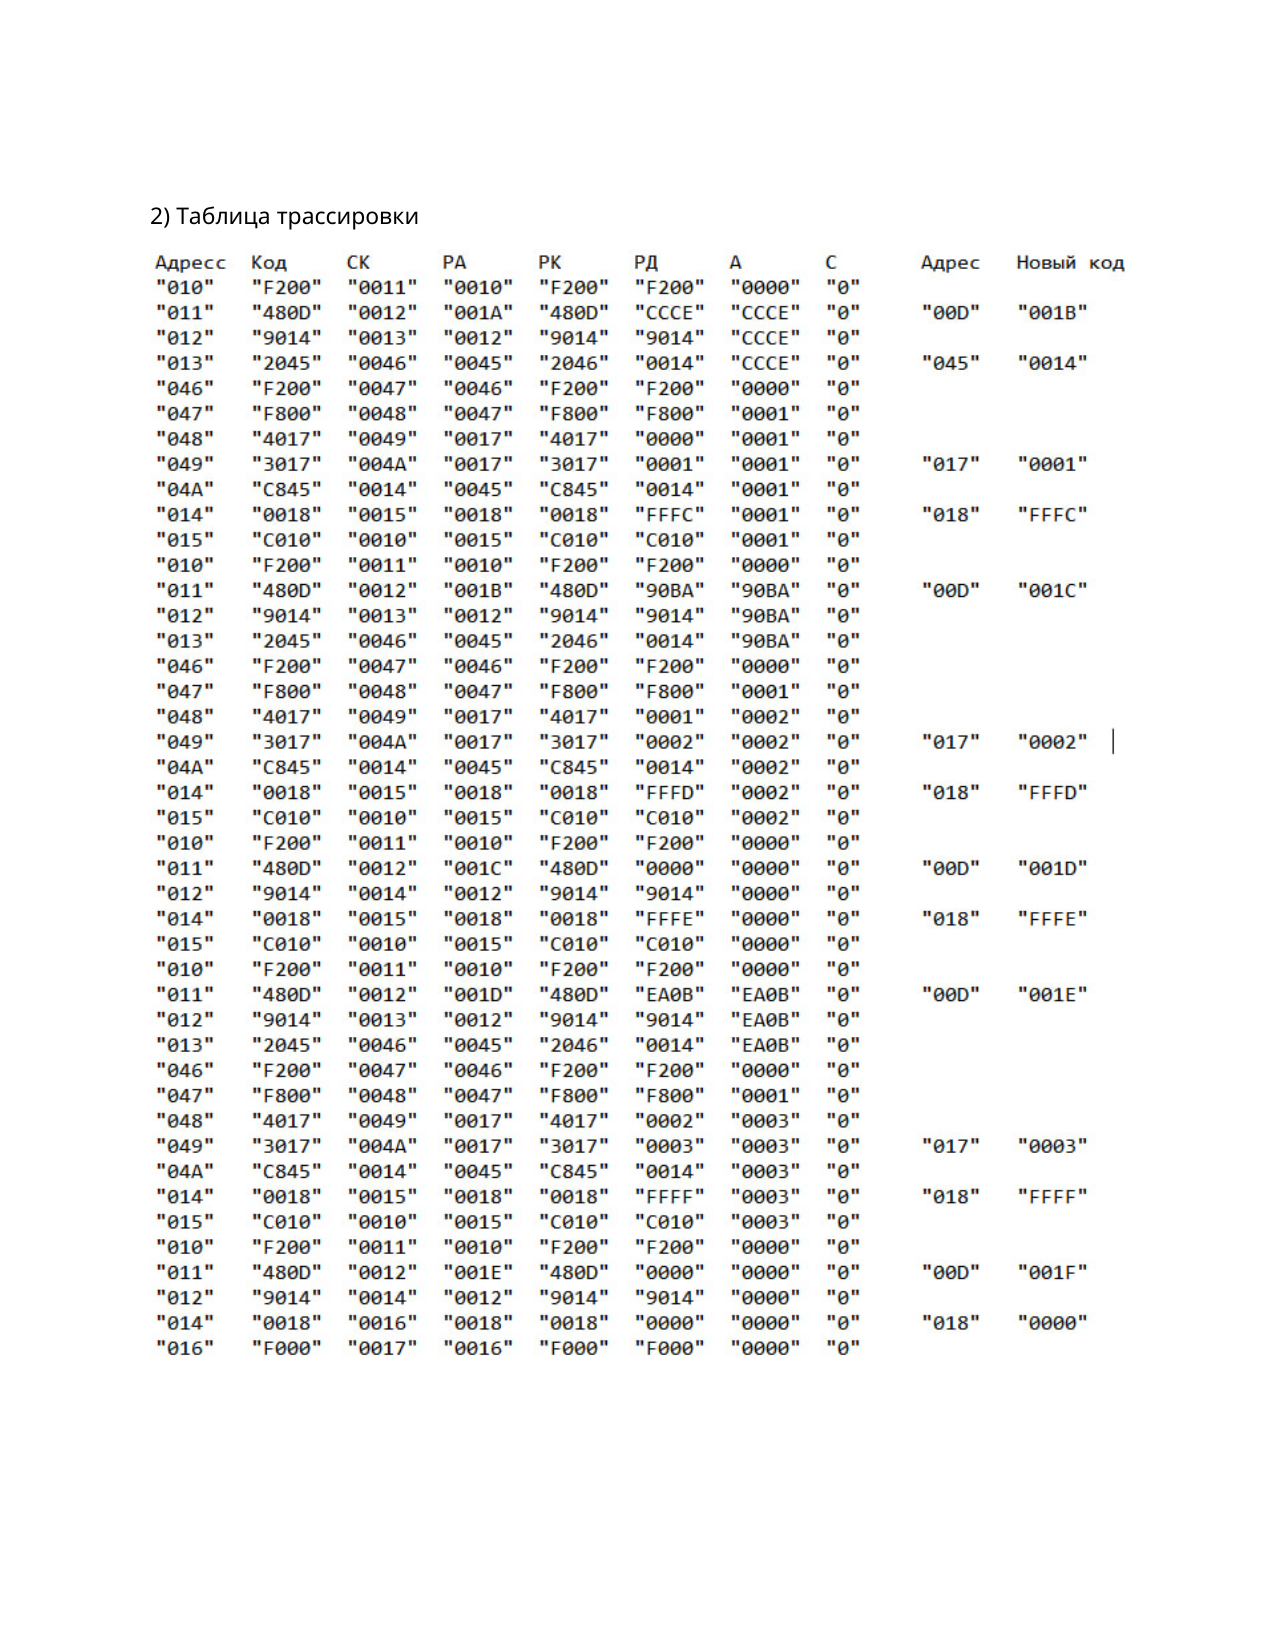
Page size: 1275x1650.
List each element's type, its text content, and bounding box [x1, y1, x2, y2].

picture [150, 249, 1125, 1367]
text 2) Таблица трассировки [150, 200, 1125, 231]
